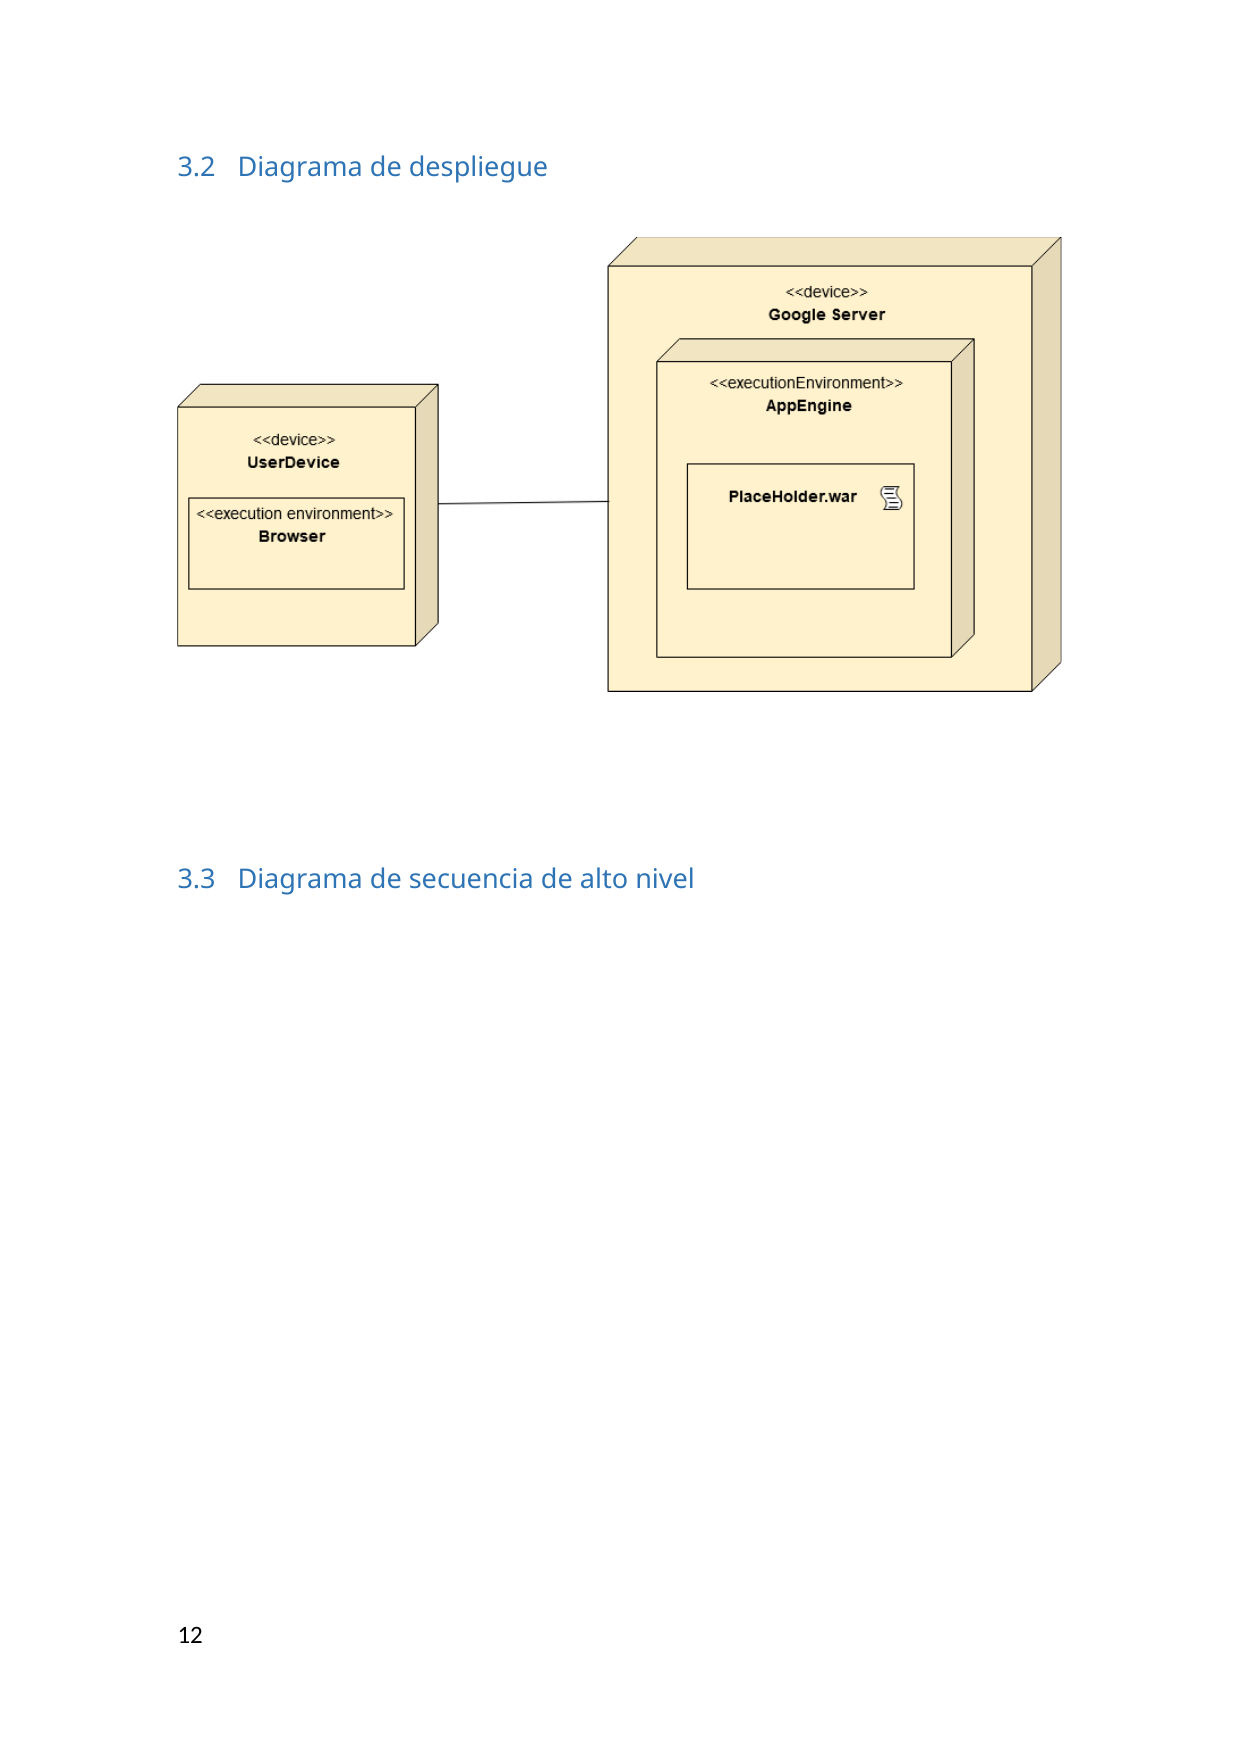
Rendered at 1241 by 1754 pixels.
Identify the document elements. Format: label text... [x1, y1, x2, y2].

subtitle Diagrama de secuencia de alto nivel [177, 859, 1063, 896]
picture [177, 237, 1062, 692]
subtitle Diagrama de despliegue [177, 148, 1063, 184]
